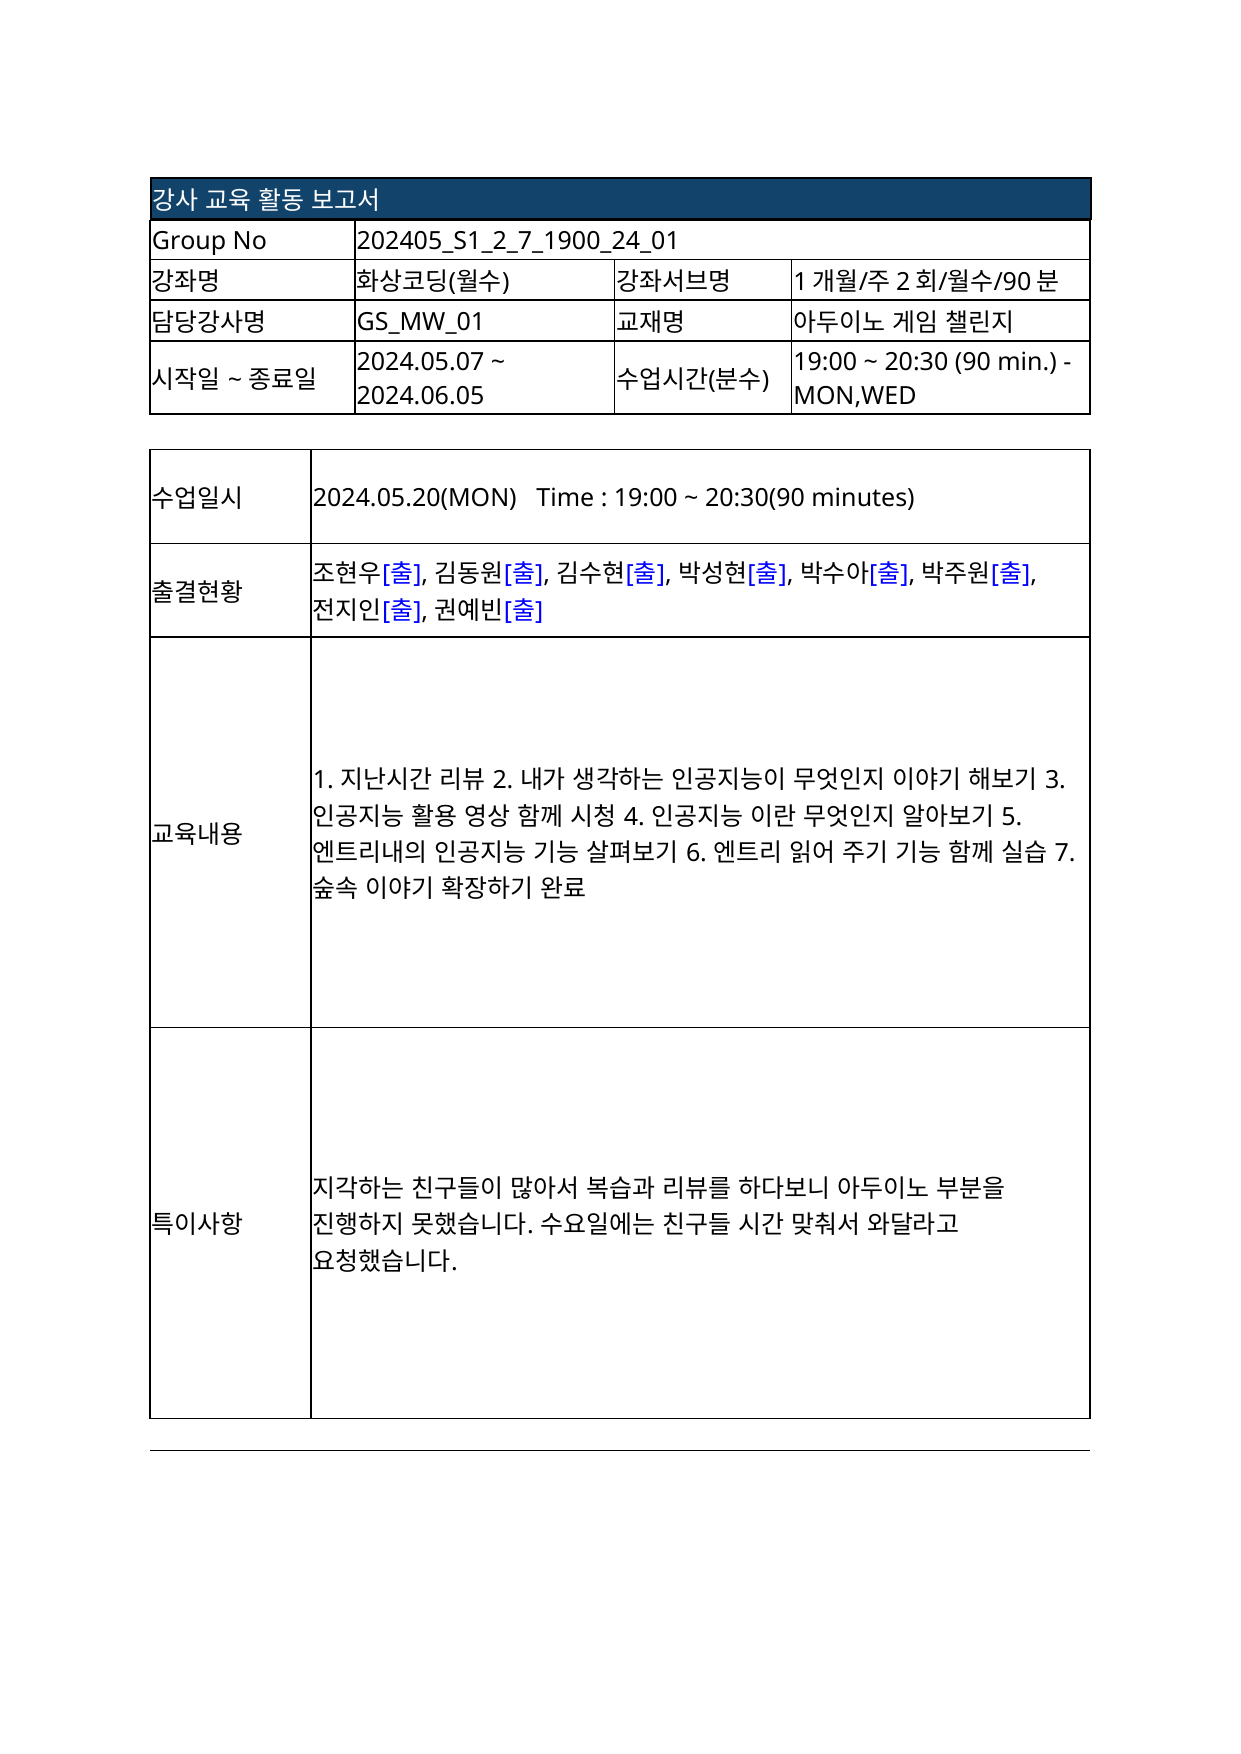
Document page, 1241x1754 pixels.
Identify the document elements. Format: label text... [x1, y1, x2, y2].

table_cell 교육내용 [151, 638, 310, 1027]
table_header 강사 교육 활동 보고서 [152, 179, 1090, 218]
table_cell 아두이노 게임 챌린지 [792, 301, 1089, 340]
table_cell 강좌명 [151, 260, 354, 299]
table_cell 교재명 [615, 301, 791, 340]
table_cell 지각하는 친구들이 많아서 복습과 리뷰를 하다보니 아두이노 부분을 진행하지 못했습니다. 수요일에는 친구들 시간 맞춰서 와달라고 요청했습니다. [312, 1028, 1089, 1417]
table_header 2024.05.20(MON) Time : 19:00 ~ 20:30(90 minutes) [312, 450, 1089, 542]
table_cell 19:00 ~ 20:30 (90 min.) - MON,WED [792, 342, 1089, 413]
table_cell 1개월/주2회/월수/90분 [792, 260, 1089, 299]
table_cell 수업시간(분수) [615, 342, 791, 413]
table_cell 조현우[출], 김동원[출], 김수현[출], 박성현[출], 박수아[출], 박주원[출], 전지인[출], 권예빈[출] [312, 544, 1089, 636]
table_header 수업일시 [151, 450, 310, 542]
table_cell 화상코딩(월수) [356, 260, 614, 299]
table_cell 출결현황 [151, 544, 310, 636]
table_cell 특이사항 [151, 1028, 310, 1417]
table_cell GS_MW_01 [356, 301, 614, 340]
table_header 202405_S1_2_7_1900_24_01 [356, 221, 1089, 258]
table_cell 강좌서브명 [615, 260, 791, 299]
table_cell 2024.05.07 ~ 2024.06.05 [356, 342, 614, 413]
table_cell 1. 지난시간 리뷰 2. 내가 생각하는 인공지능이 무엇인지 이야기 해보기 3. 인공지능 활용 영상 함께 시청 4. 인공지능 이란 무엇인지 알아보기 5. 엔트리내의 인공지능 기능 살펴보기 6. 엔트리 읽어 주기 기능 함께 실습 7. 숲속 이야기 확장하기 완료 [312, 638, 1089, 1027]
table_header Group No [151, 221, 354, 258]
table_cell 시작일 ~ 종료일 [151, 342, 354, 413]
table_cell 담당강사명 [151, 301, 354, 340]
